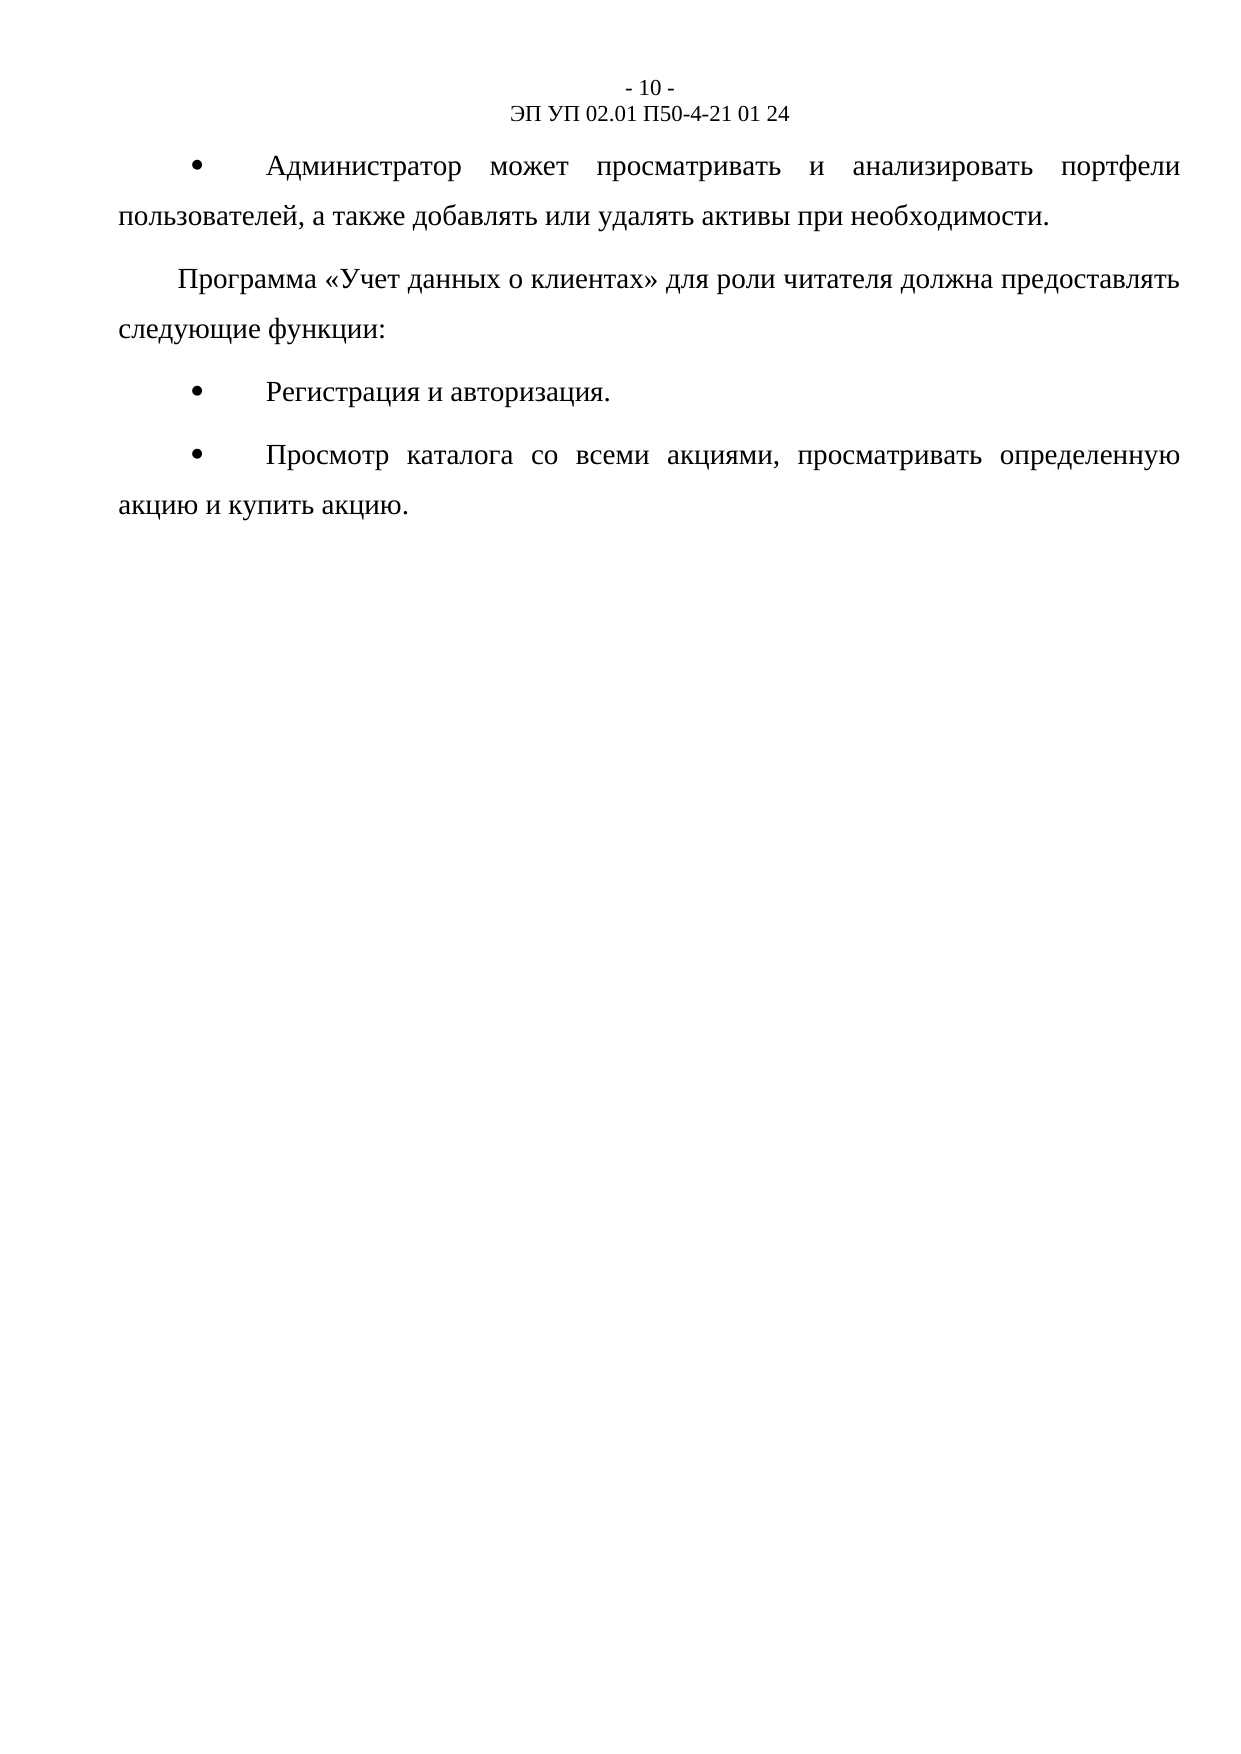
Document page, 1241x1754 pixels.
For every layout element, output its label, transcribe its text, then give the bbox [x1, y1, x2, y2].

list Администратор может просматривать и анализировать портфели пользователей, а также добавлять или удалять активы при необходимости. [118, 148, 1181, 232]
text Программа «Учет данных о клиентах» для роли читателя должна предоставлять следующие функции: [118, 261, 1181, 345]
list Регистрация и авторизация. [118, 374, 1181, 408]
list Просмотр каталога со всеми акциями, просматривать определенную акцию и купить акцию. [118, 437, 1181, 521]
